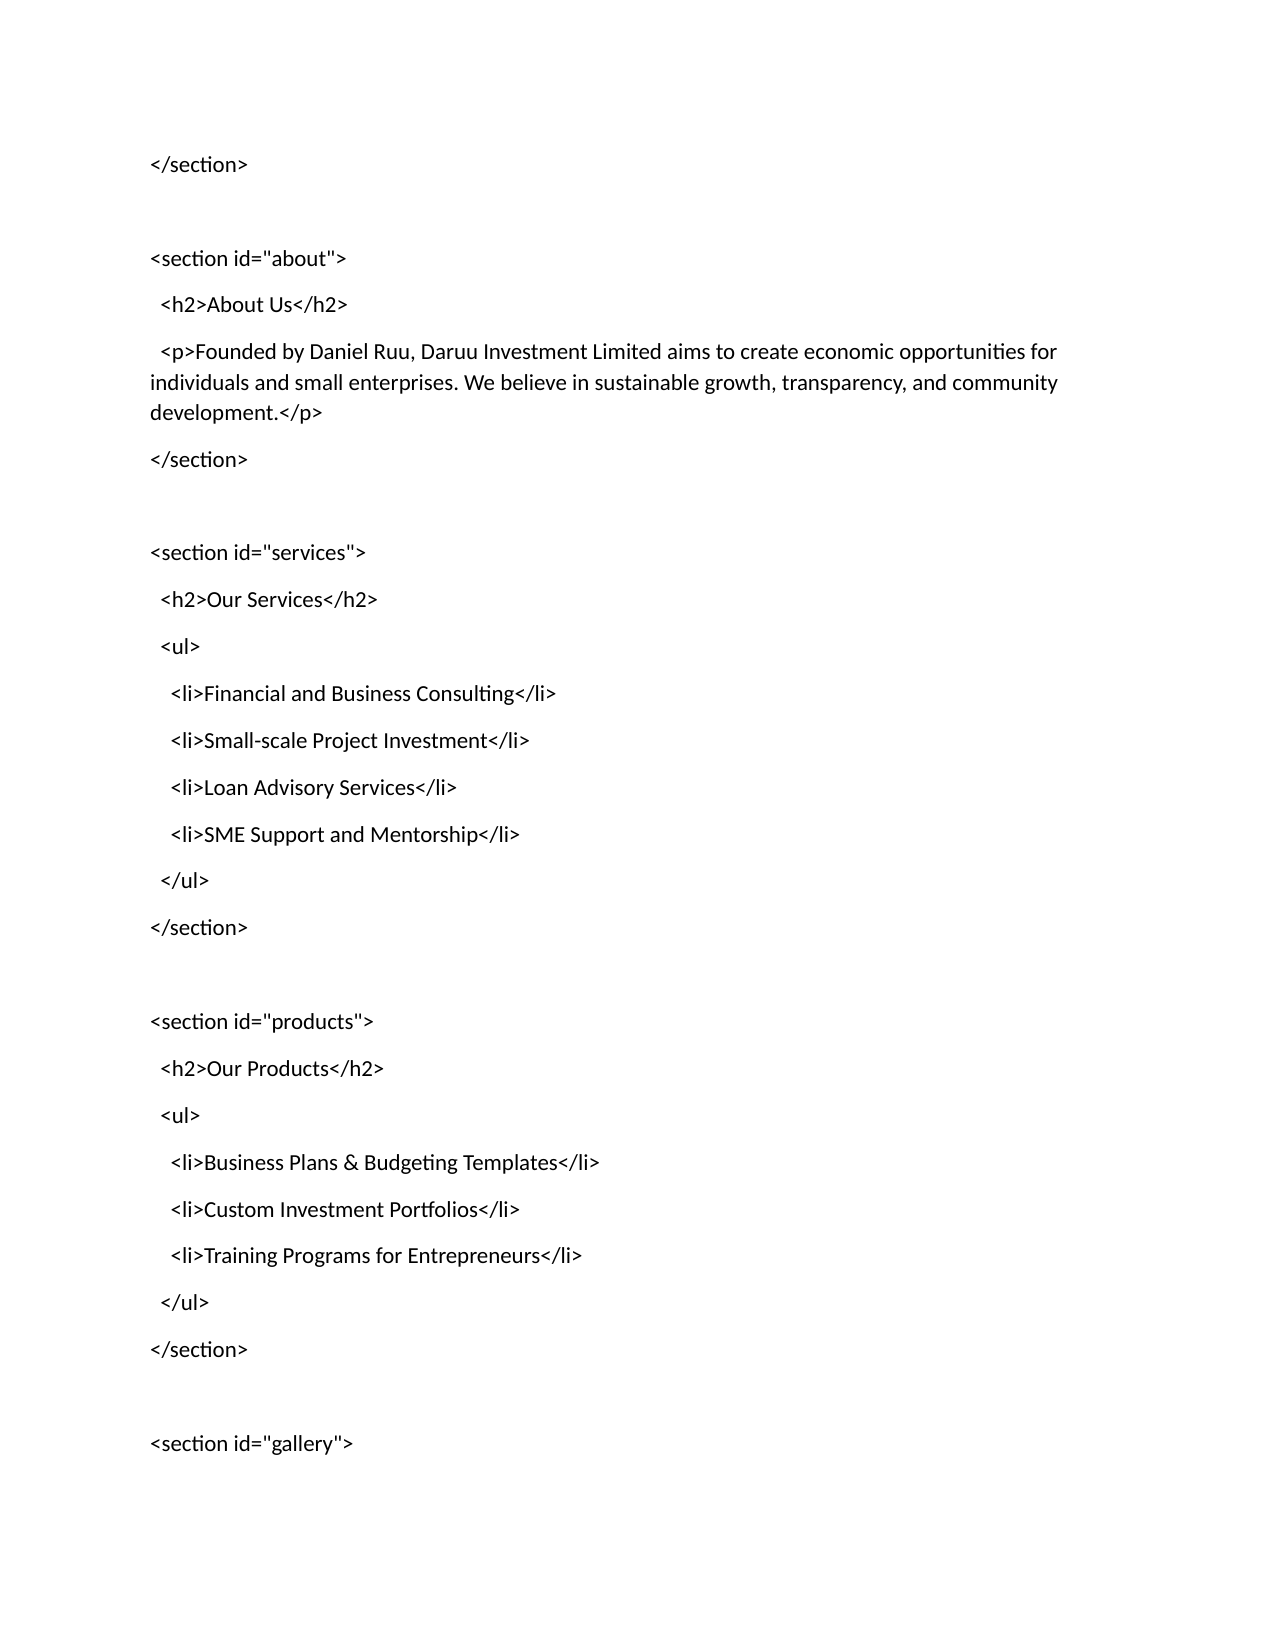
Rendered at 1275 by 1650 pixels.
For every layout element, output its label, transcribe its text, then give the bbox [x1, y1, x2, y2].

text </section> [150, 445, 1125, 473]
text <section id="products"> [150, 1007, 1125, 1035]
text <li>Training Programs for Entrepreneurs</li> [150, 1242, 1125, 1270]
text <section id="gallery"> [150, 1429, 1125, 1457]
text <h2>About Us</h2> [150, 291, 1125, 319]
text <li>Financial and Business Consulting</li> [150, 679, 1125, 707]
text </ul> [150, 867, 1125, 895]
text <ul> [150, 1101, 1125, 1129]
text </section> [150, 150, 1125, 178]
text <section id="about"> [150, 244, 1125, 272]
text <li>Loan Advisory Services</li> [150, 773, 1125, 801]
text <h2>Our Products</h2> [150, 1054, 1125, 1082]
text </section> [150, 913, 1125, 942]
text <section id="services"> [150, 538, 1125, 567]
text <li>Custom Investment Portfolios</li> [150, 1195, 1125, 1223]
text <ul> [150, 632, 1125, 660]
text </ul> [150, 1288, 1125, 1317]
text <li>SME Support and Mentorship</li> [150, 820, 1125, 848]
text <li>Small-scale Project Investment</li> [150, 726, 1125, 754]
text <li>Business Plans & Budgeting Templates</li> [150, 1148, 1125, 1176]
text <p>Founded by Daniel Ruu, Daruu Investment Limited aims to create economic opportunities for individuals and small enterprises. We believe in sustainable growth, transparency, and community development.</p> [150, 337, 1125, 426]
text </section> [150, 1335, 1125, 1363]
text <h2>Our Services</h2> [150, 585, 1125, 613]
